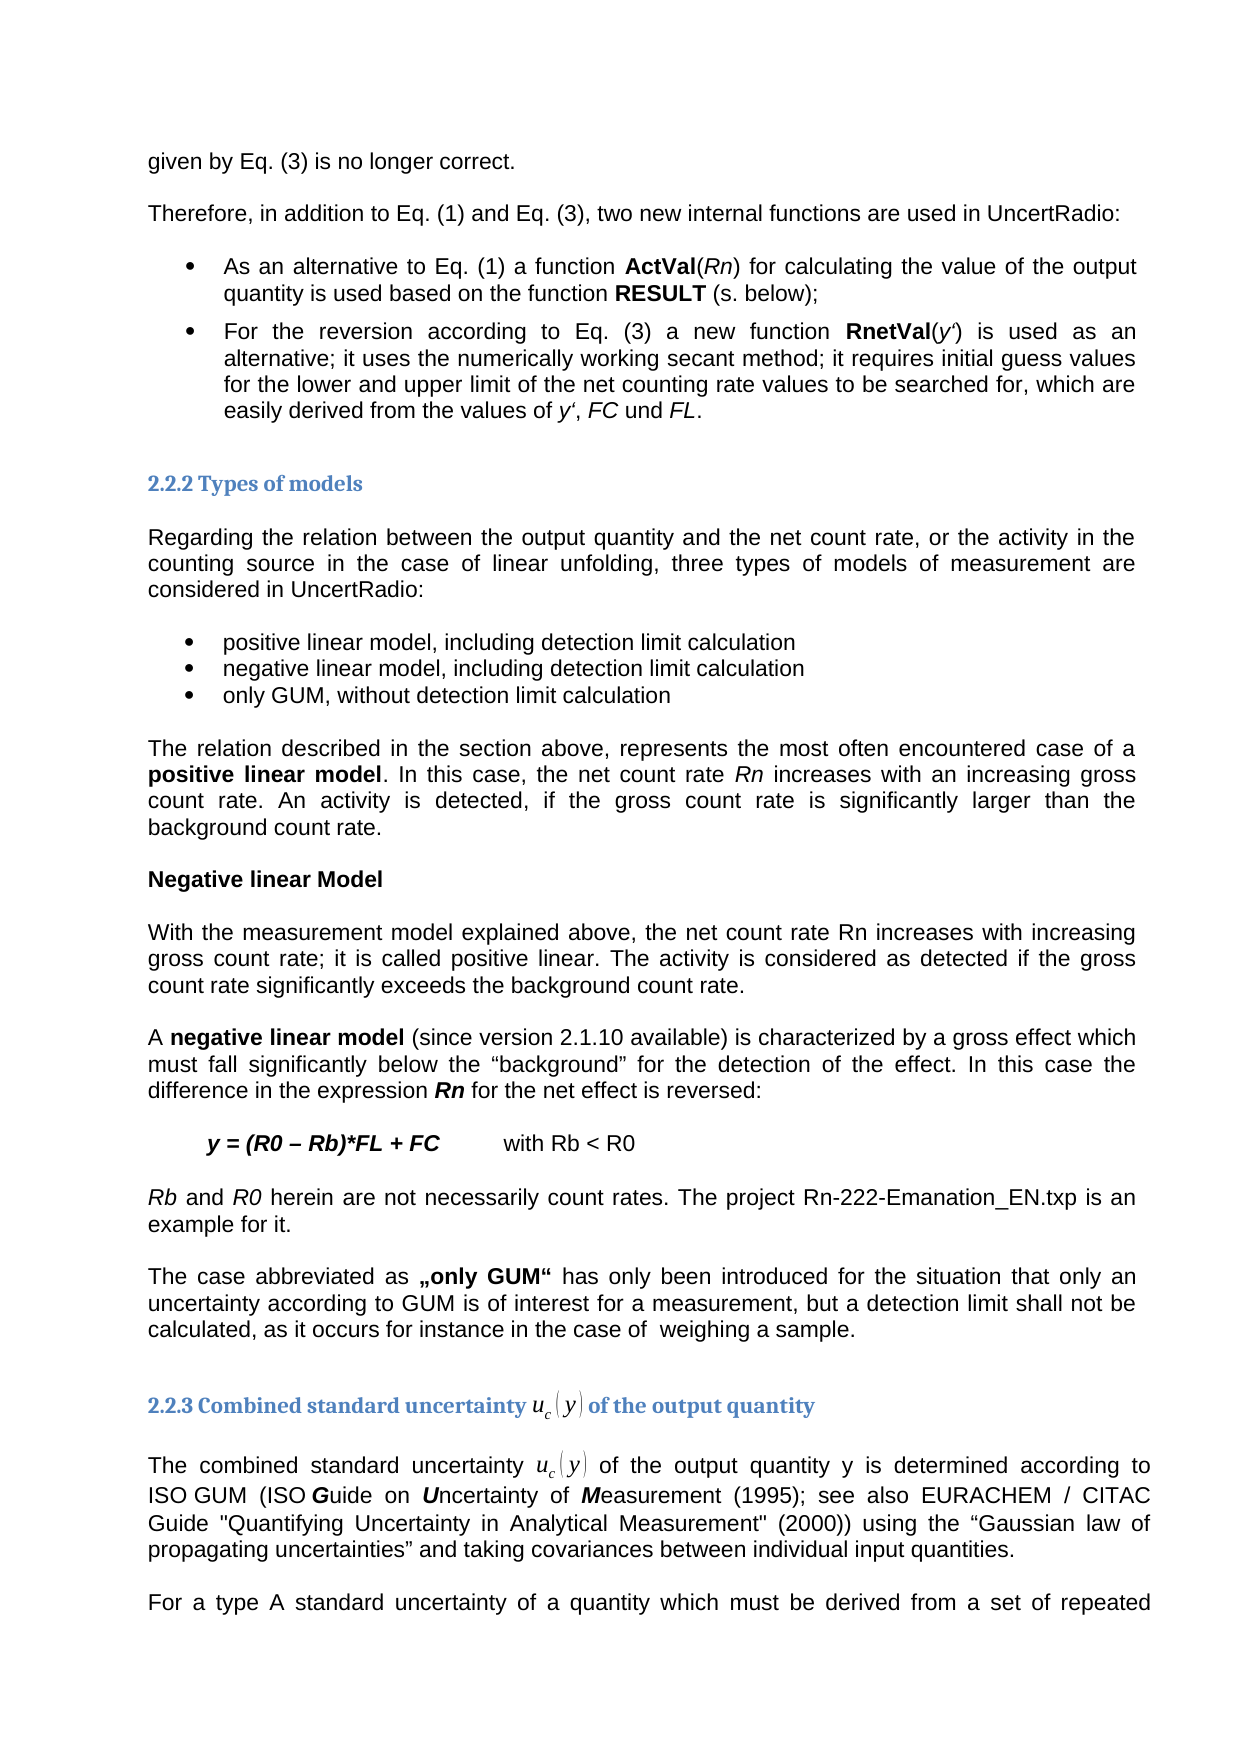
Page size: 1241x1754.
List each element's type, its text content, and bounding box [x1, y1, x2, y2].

list negative linear model, including detection limit calculation [185, 655, 1137, 682]
list As an alternative to Eq. (1) a function ActVal(Rn) for calculating the value of the output quantity is used based on the function RESULT (s. below); [186, 253, 1137, 306]
text A negative linear model (since version 2.1.10 available) is characterized by a gross effect which must fall significantly below the “background” for the detection of the effect. In this case the difference in the expression Rn for the net effect is reversed: [148, 1024, 1137, 1103]
text The combined standard uncertainty of the output quantity y is determined according to ISO GUM (ISO Guide on Uncertainty of Measurement (1995); see also EURACHEM / CITAC Guide "Quantifying Uncertainty in Analytical Measurement" (2000)) using the “Gaussian law of propagating uncertainties” and taking covariances between individual input quantities. [148, 1449, 1152, 1562]
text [148, 148, 1137, 174]
text y = (R0 – Rb)*FL + FC with Rb < R0 [148, 1130, 1137, 1156]
text Rb and R0 herein are not necessarily count rates. The project Rn-222-Emanation_EN.txp is an example for it. [148, 1184, 1137, 1237]
text With the measurement model explained above, the net count rate Rn increases with increasing gross count rate; it is called positive linear. The activity is considered as detected if the gross count rate significantly exceeds the background count rate. [148, 919, 1137, 998]
text Negative linear Model [148, 866, 1137, 893]
list only GUM, without detection limit calculation [185, 682, 1137, 708]
list positive linear model, including detection limit calculation [185, 629, 1137, 655]
text The relation described in the section above, represents the most often encountered case of a positive linear model. In this case, the net count rate Rn increases with an increasing gross count rate. An activity is detected, if the gross count rate is significantly larger than the background count rate. [148, 734, 1137, 840]
text Regarding the relation between the output quantity and the net count rate, or the activity in the counting source in the case of linear unfolding, three types of models of measurement are considered in UncertRadio: [148, 524, 1137, 603]
list For the reversion according to Eq. (3) a new function RnetVal(y‘) is used as an alternative; it uses the numerically working secant method; it requires initial guess values for the lower and upper limit of the net counting rate values to be searched for, which are easily derived from the values of y‘, FC und FL. [186, 318, 1137, 424]
text Therefore, in addition to Eq. (1) and Eq. (3), two new internal functions are used in UncertRadio: [148, 200, 1137, 227]
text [148, 1588, 1152, 1615]
subtitle 2.2.3 Combined standard uncertainty of the output quantity [148, 1389, 1137, 1422]
text The case abbreviated as „only GUM“ has only been introduced for the situation that only an uncertainty according to GUM is of interest for a measurement, but a detection limit shall not be calculated, as it occurs for instance in the case of weighing a sample. [148, 1263, 1137, 1342]
subtitle 2.2.2 Types of models [148, 471, 1137, 497]
